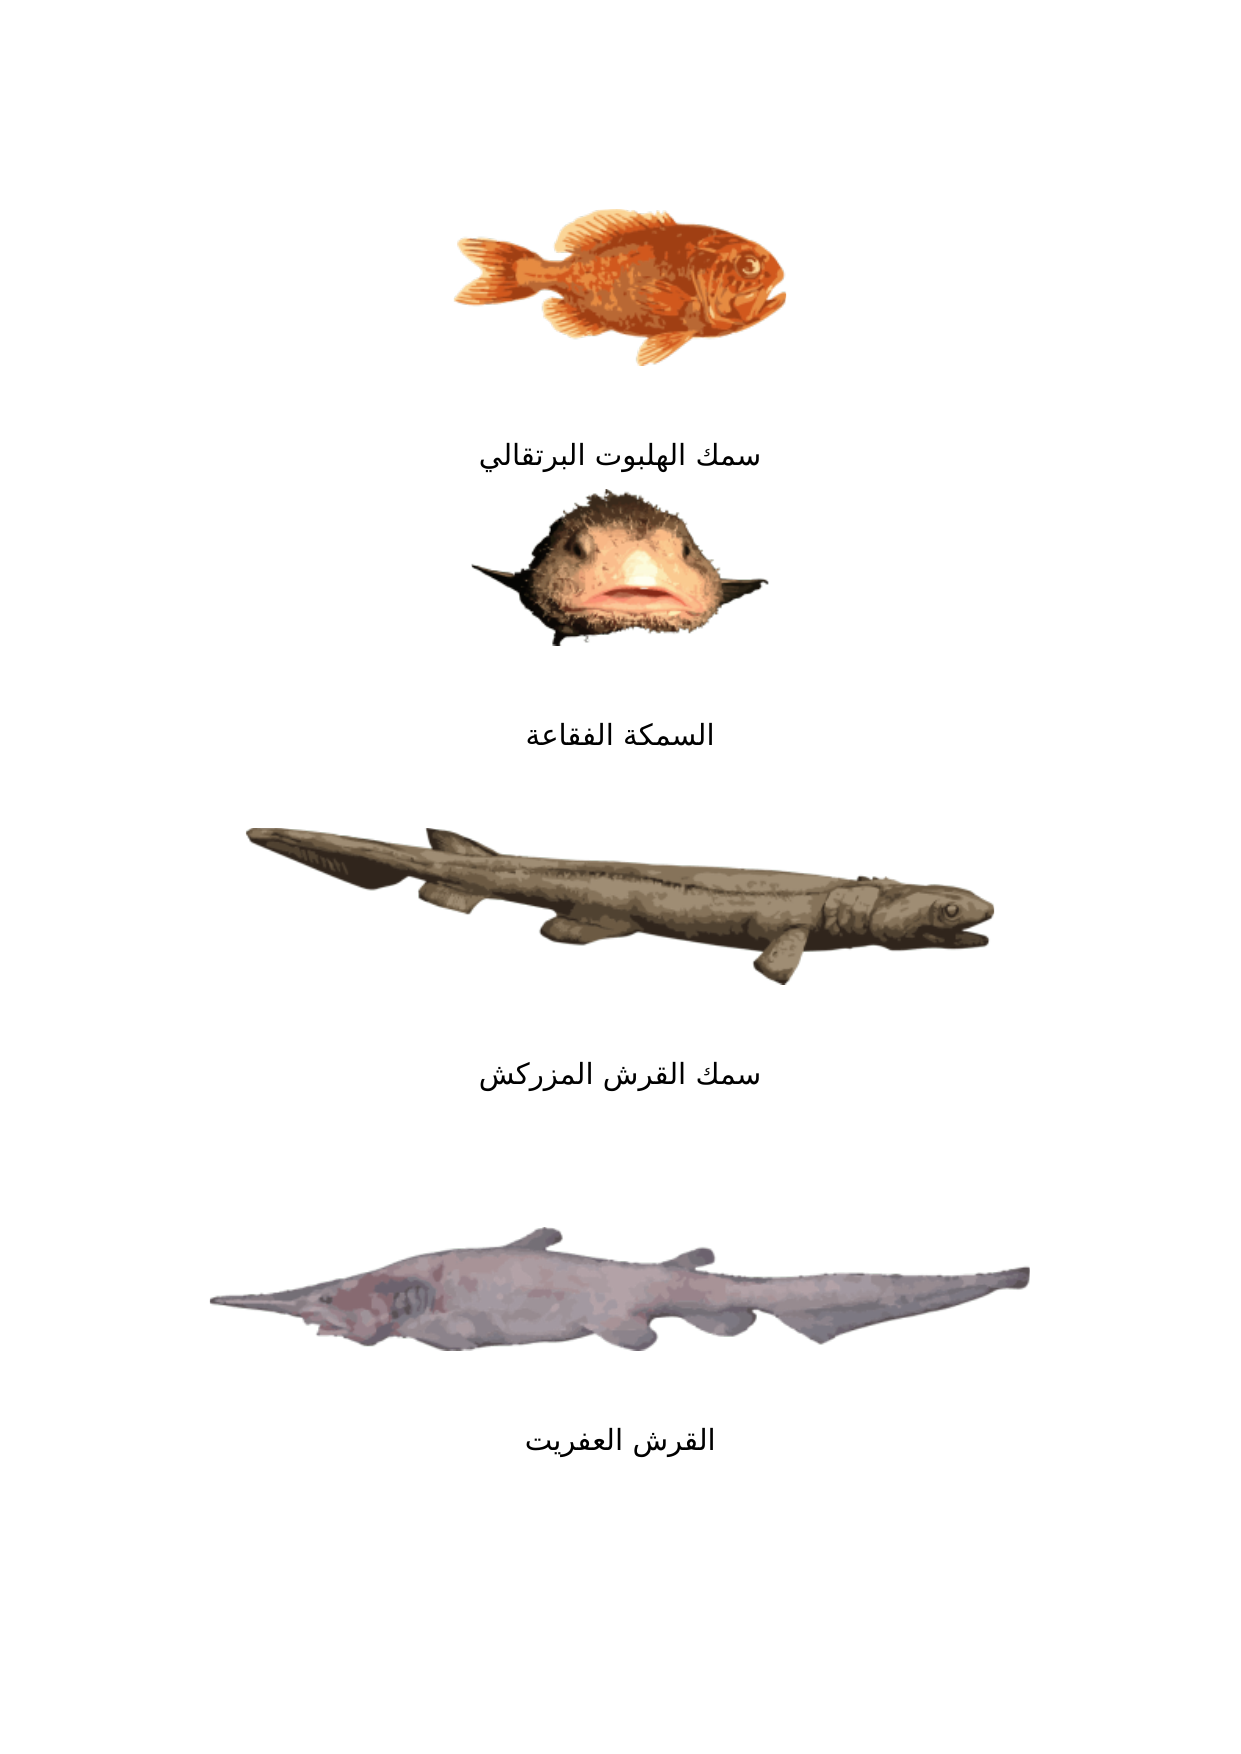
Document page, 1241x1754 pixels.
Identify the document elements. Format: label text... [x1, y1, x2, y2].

text السمكة الفقاعة [150, 718, 1090, 752]
text سمك الهلبوت البرتقالي [150, 438, 1090, 472]
text سمك القرش المزركش [150, 1057, 1090, 1091]
picture [453, 209, 787, 366]
picture [471, 489, 769, 646]
text القرش العفريت [150, 1423, 1090, 1457]
picture [209, 1227, 1030, 1351]
picture [245, 828, 995, 985]
